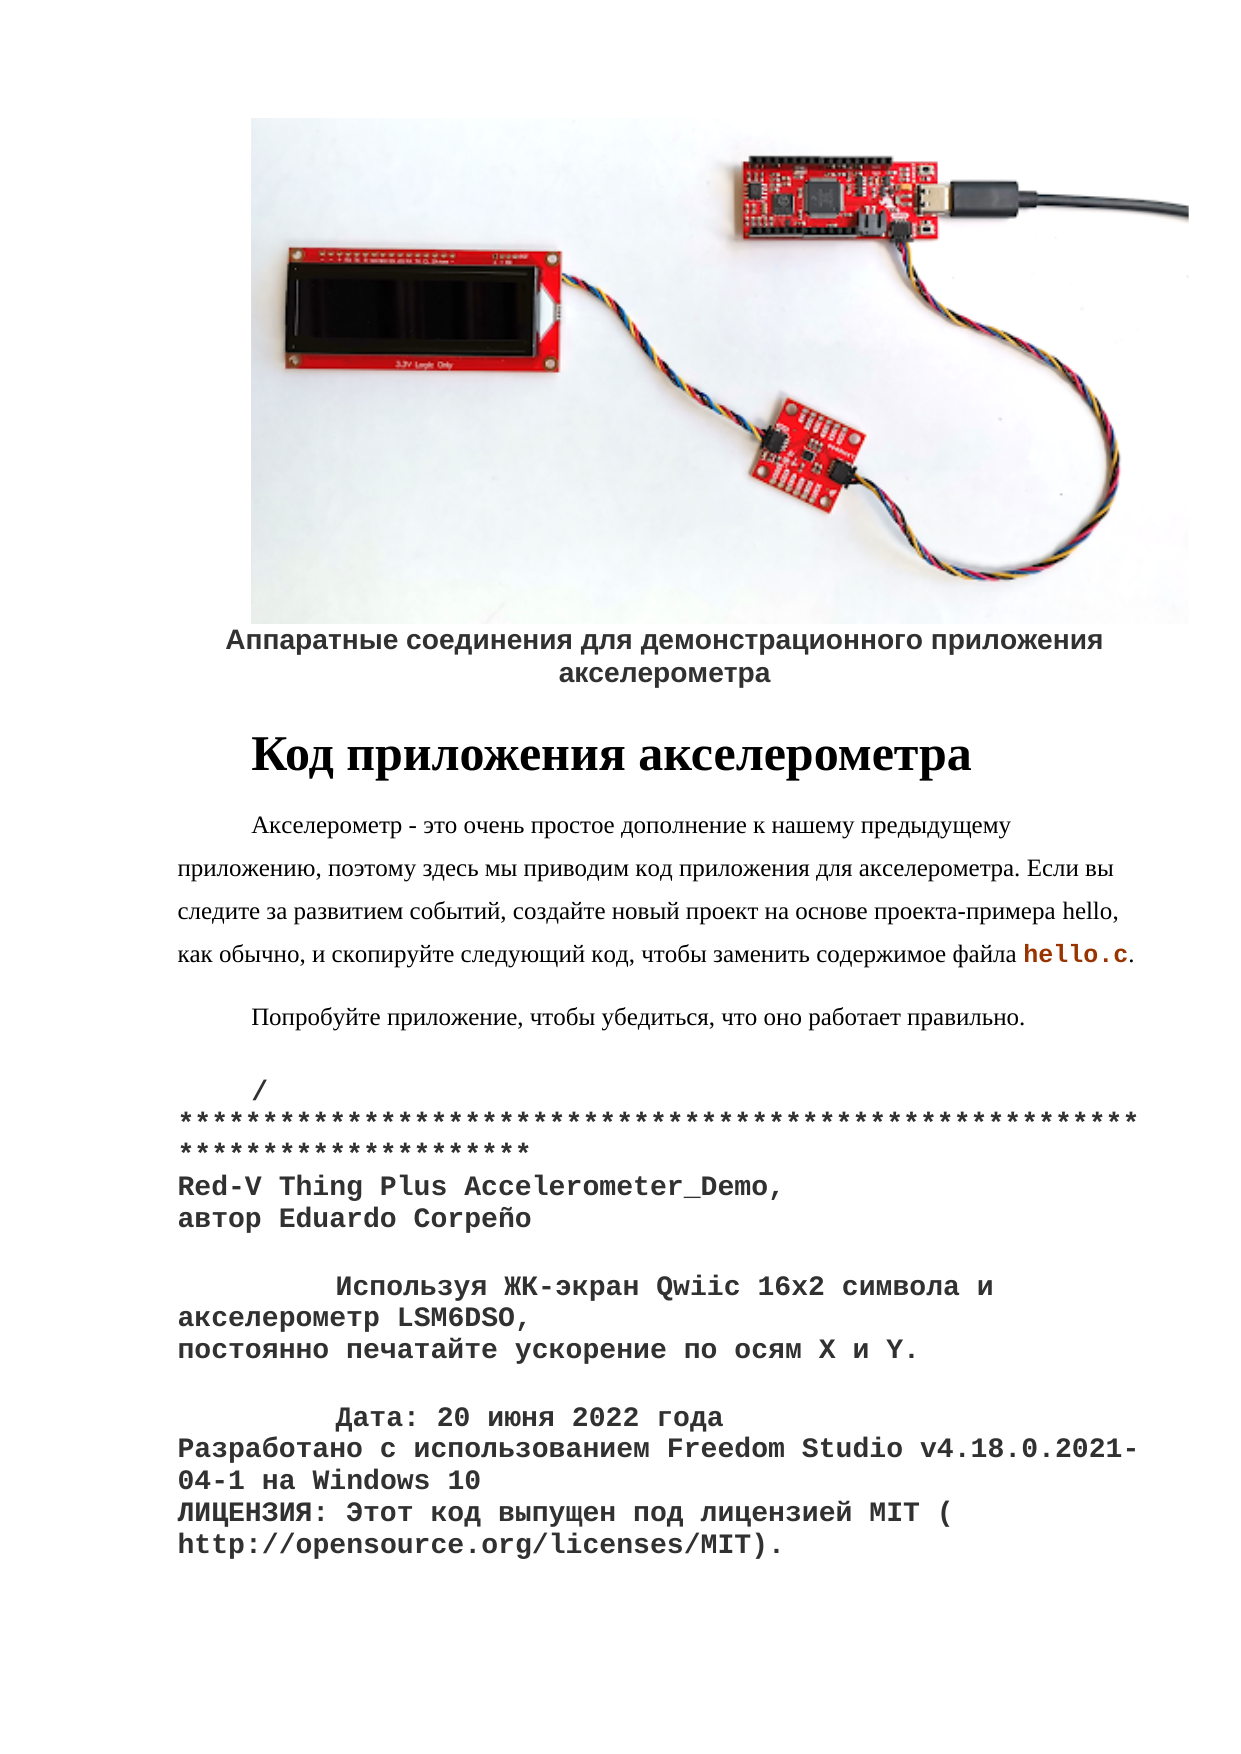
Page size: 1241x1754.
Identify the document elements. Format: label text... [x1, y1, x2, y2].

text /****************************************************************************** Red-V Thing Plus Accelerometer_Demo, автор Eduardo Corpeño [177, 1077, 1152, 1236]
subtitle Код приложения акселерометра [177, 723, 1152, 781]
picture [251, 118, 1189, 624]
text Акселерометр - это очень простое дополнение к нашему предыдущему приложению, поэтому здесь мы приводим код приложения для акселерометра. Если вы следите за развитием событий, создайте новый проект на основе проекта-примера hello, как обычно, и скопируйте следующий код, чтобы заменить содержимое файла hello.c. [177, 810, 1152, 970]
text Попробуйте приложение, чтобы убедиться, что оно работает правильно. [177, 1002, 1152, 1031]
text Дата: 20 июня 2022 года Разработано с использованием Freedom Studio v4.18.0.2021-04-1 на Windows 10 ЛИЦЕНЗИЯ: Этот код выпущен под лицензией MIT ( http://opensource.org/licenses/MIT). [177, 1402, 1152, 1562]
text Используя ЖК-экран Qwiic 16x2 символа и акселерометр LSM6DSO, постоянно печатайте ускорение по осям X и Y. [177, 1271, 1152, 1367]
